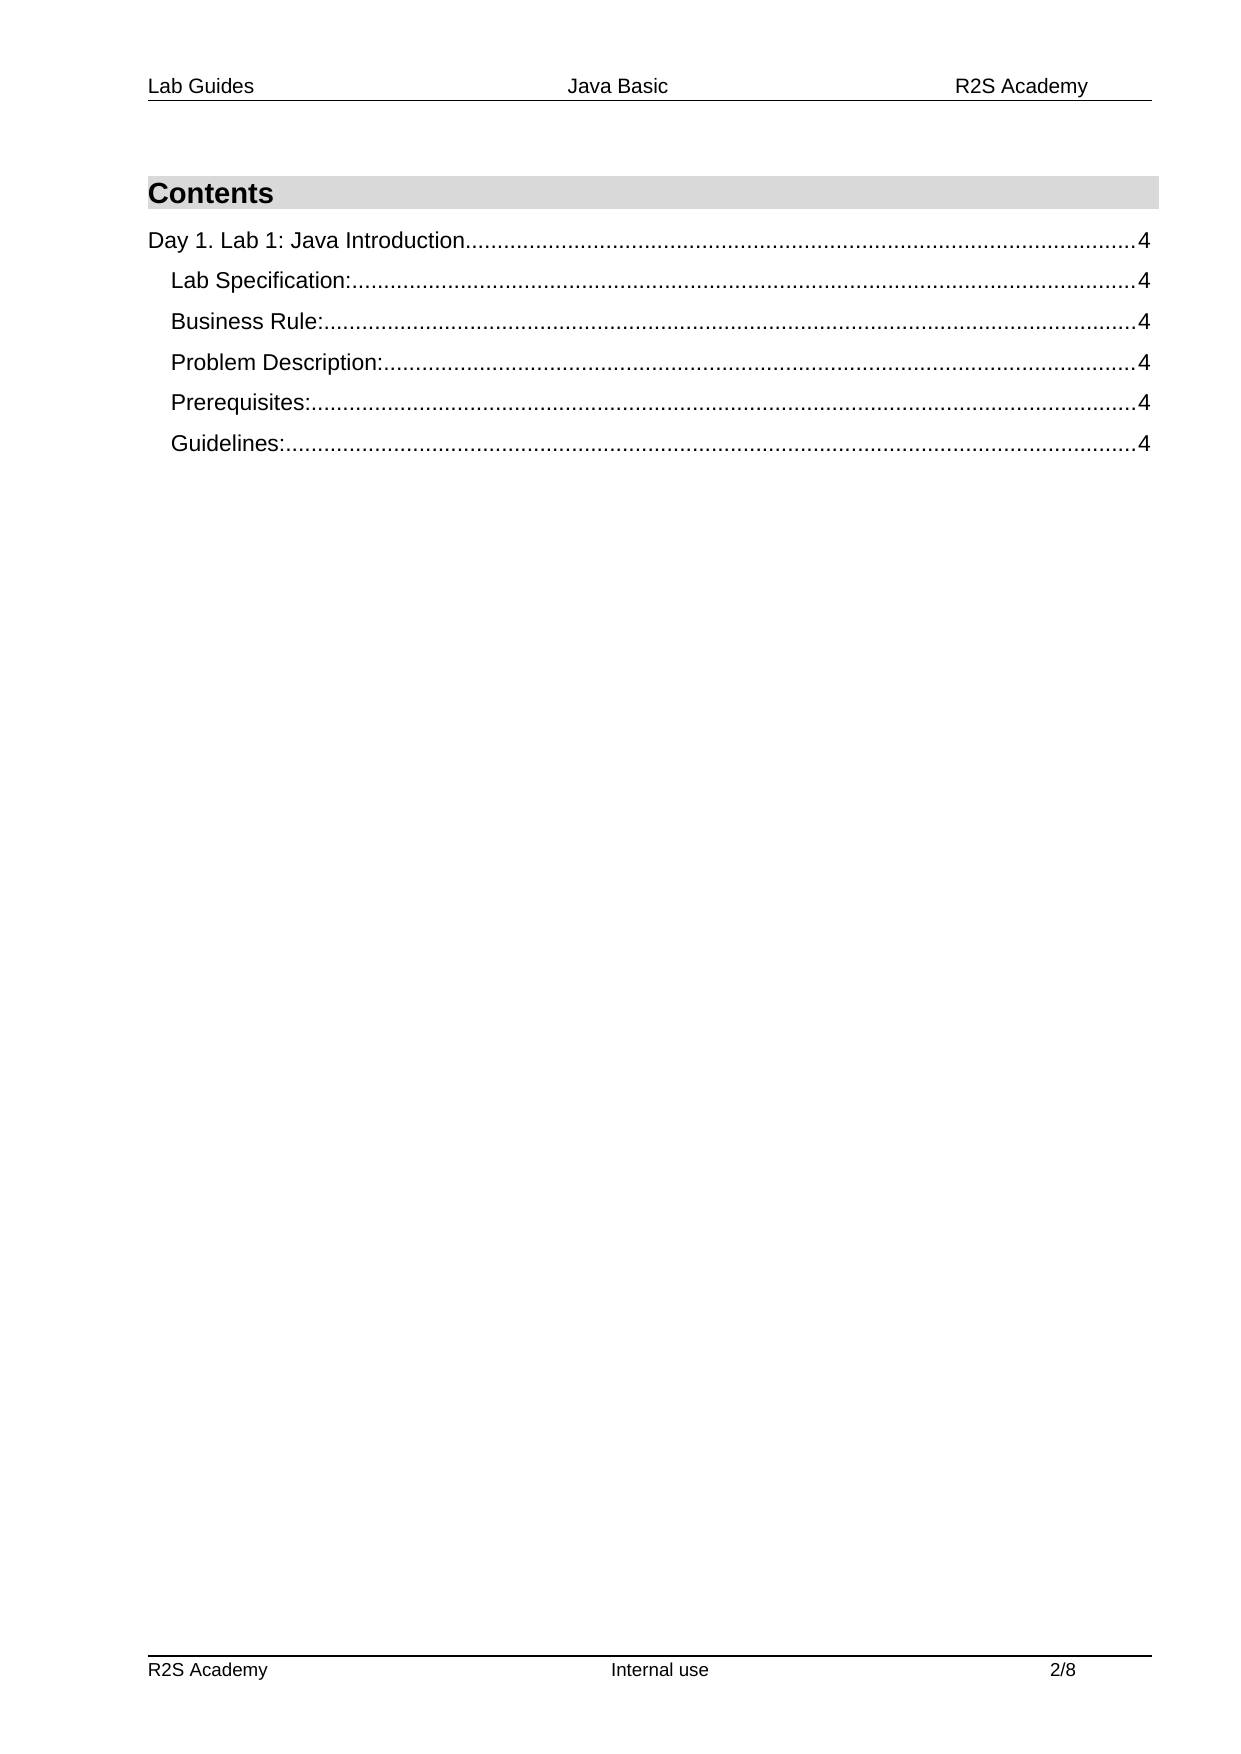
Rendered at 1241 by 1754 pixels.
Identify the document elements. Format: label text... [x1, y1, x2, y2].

text Guidelines: 4 [171, 430, 1152, 456]
text Lab Specification: 4 [171, 267, 1152, 294]
text Prerequisites: 4 [171, 389, 1152, 416]
text Business Rule: 4 [171, 308, 1152, 334]
subtitle Contents [148, 176, 1159, 209]
text Day 1. Lab 1: Java Introduction 4 [148, 227, 1152, 253]
text Problem Description: 4 [171, 348, 1152, 375]
